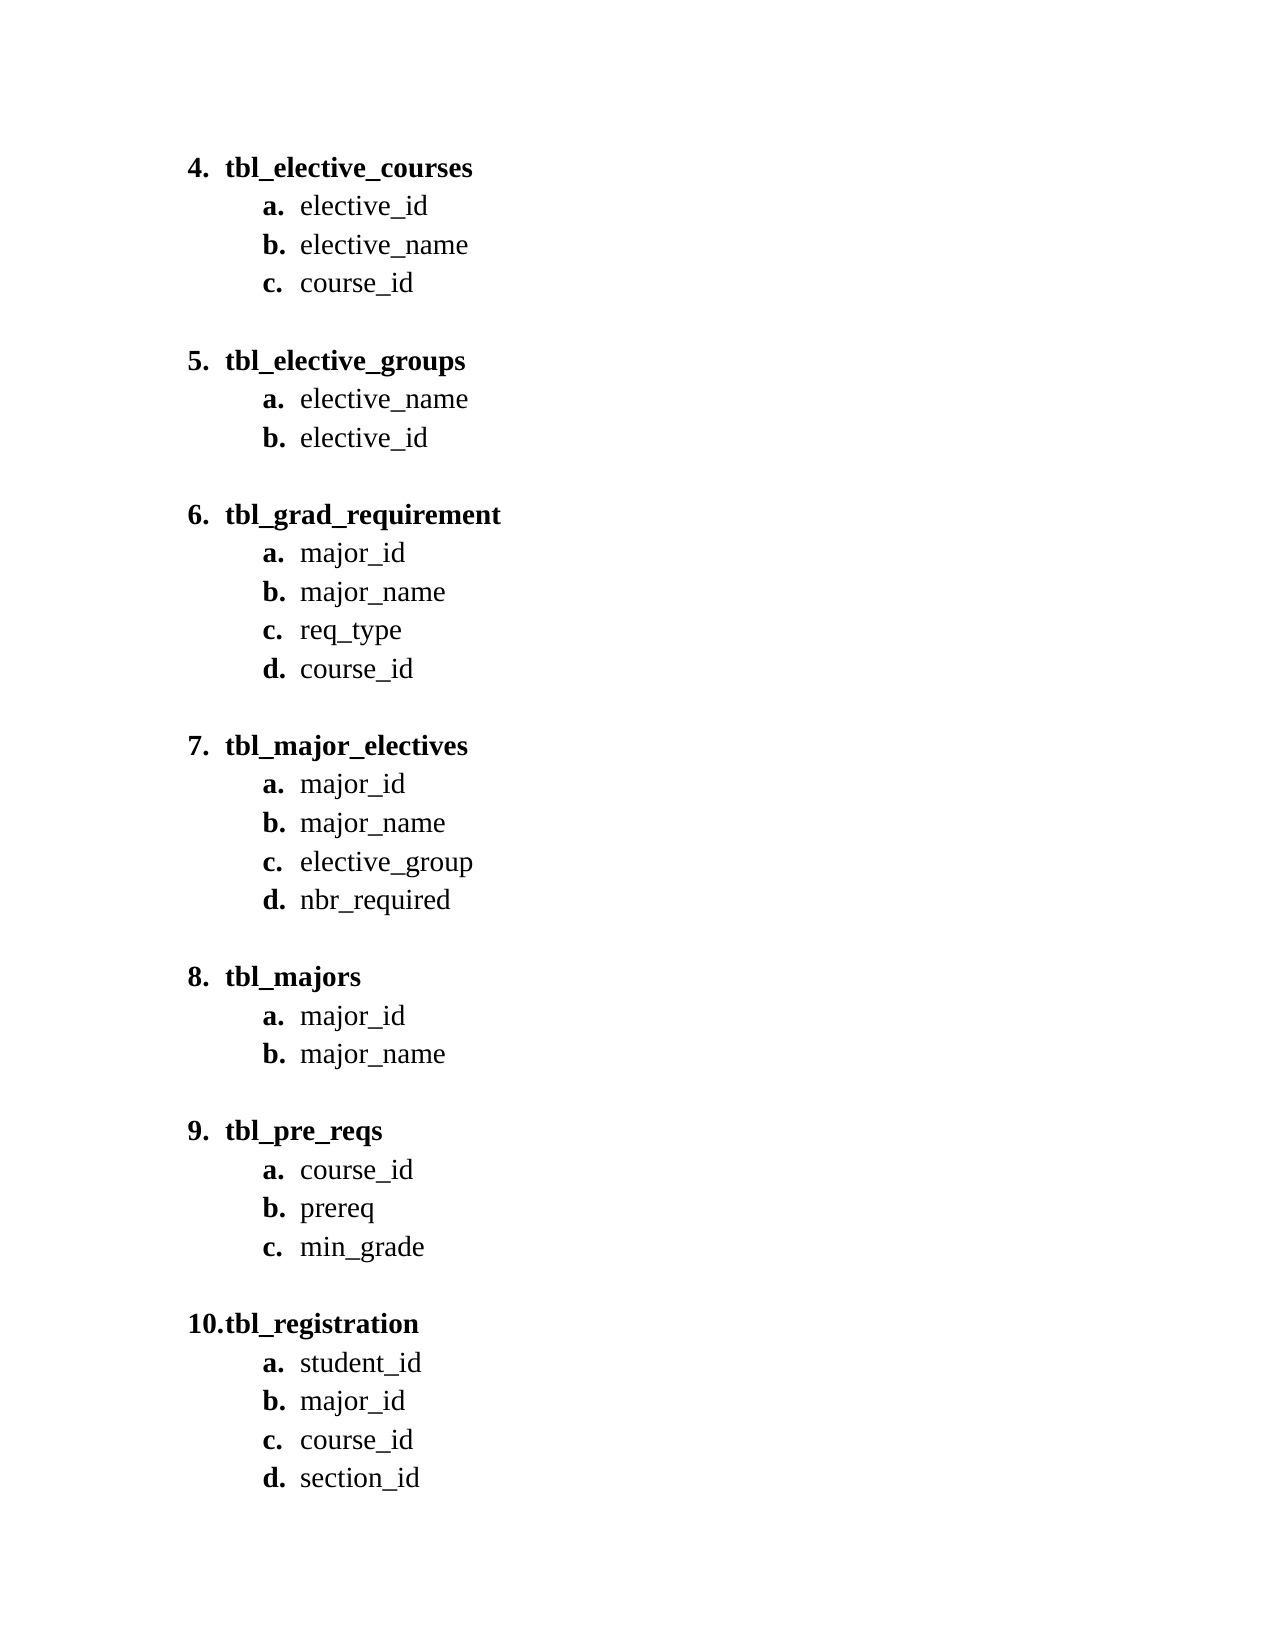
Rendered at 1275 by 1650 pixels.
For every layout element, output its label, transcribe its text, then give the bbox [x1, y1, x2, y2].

list elective_group [262, 844, 1125, 877]
list elective_id [262, 420, 1125, 453]
list tbl_grad_requirement [187, 497, 1125, 530]
list course_id [262, 651, 1125, 684]
list course_id [262, 1152, 1125, 1186]
list prereq [262, 1191, 1125, 1224]
list tbl_pre_reqs [187, 1113, 1125, 1147]
list tbl_registration [187, 1306, 1125, 1340]
list tbl_elective_courses [187, 150, 1125, 183]
list tbl_major_electives [187, 728, 1125, 762]
list elective_id [262, 188, 1125, 222]
list elective_name [262, 227, 1125, 261]
list major_name [262, 1036, 1125, 1070]
list major_id [262, 1383, 1125, 1417]
list tbl_elective_groups [187, 343, 1125, 376]
list elective_name [262, 381, 1125, 415]
list tbl_majors [187, 959, 1125, 993]
list course_id [262, 1422, 1125, 1455]
list section_id [262, 1460, 1125, 1494]
list min_grade [262, 1229, 1125, 1263]
list major_name [262, 805, 1125, 839]
list major_id [262, 998, 1125, 1031]
list student_id [262, 1345, 1125, 1378]
list major_name [262, 574, 1125, 607]
list nbr_required [262, 882, 1125, 916]
list course_id [262, 266, 1125, 299]
list major_id [262, 767, 1125, 800]
list major_id [262, 535, 1125, 569]
list req_type [262, 612, 1125, 646]
